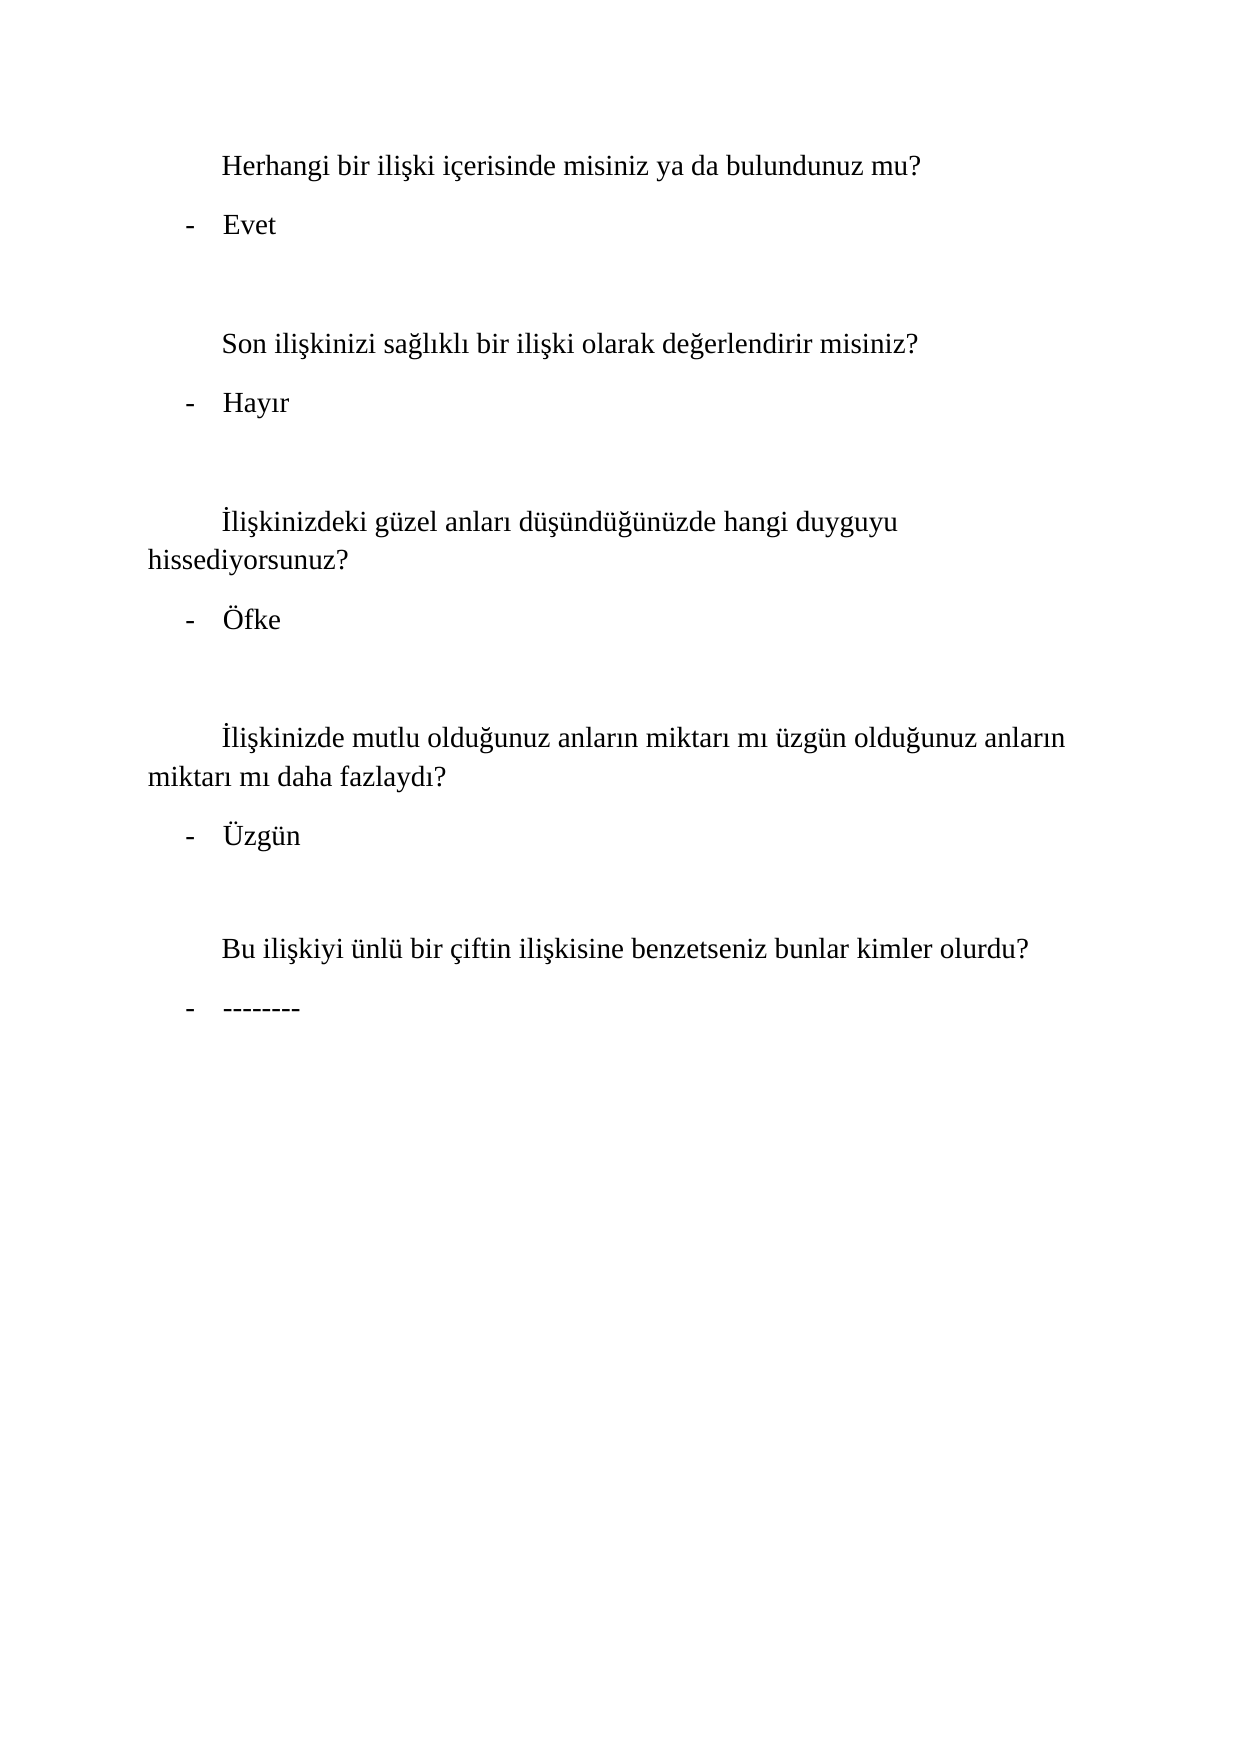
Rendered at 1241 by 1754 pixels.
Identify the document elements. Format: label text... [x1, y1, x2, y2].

text Bu ilişkiyi ünlü bir çiftin ilişkisine benzetseniz bunlar kimler olurdu? [148, 931, 1093, 964]
list Evet [185, 207, 1093, 241]
text Herhangi bir ilişki içerisinde misiniz ya da bulundunuz mu? [148, 148, 1093, 181]
list Hayır [185, 385, 1093, 419]
text Son ilişkinizi sağlıklı bir ilişki olarak değerlendirir misiniz? [148, 326, 1093, 359]
list Üzgün [185, 818, 1093, 852]
list Öfke [185, 602, 1093, 635]
list -------- [185, 990, 1093, 1024]
text İlişkinizde mutlu olduğunuz anların miktarı mı üzgün olduğunuz anların miktarı mı daha fazlaydı? [148, 721, 1093, 793]
text İlişkinizdeki güzel anları düşündüğünüzde hangi duyguyu hissediyorsunuz? [148, 504, 1093, 576]
